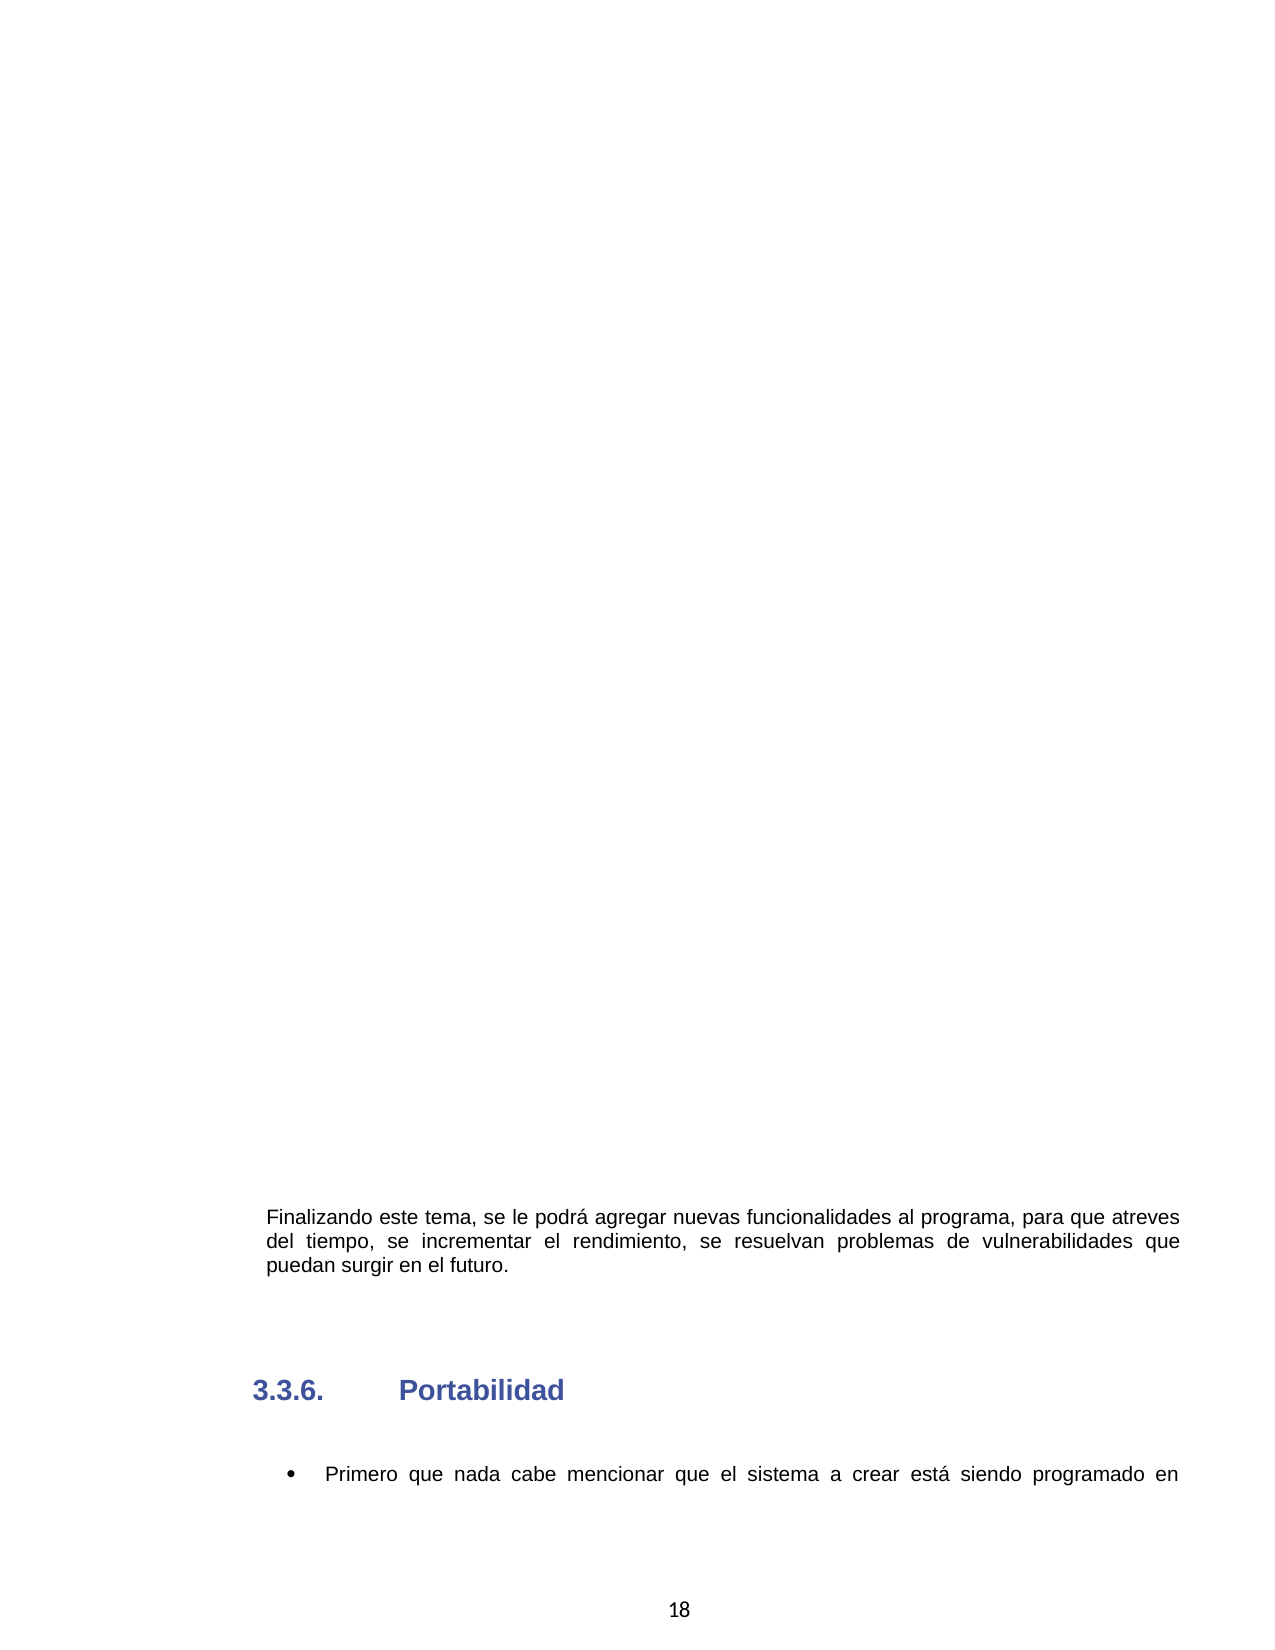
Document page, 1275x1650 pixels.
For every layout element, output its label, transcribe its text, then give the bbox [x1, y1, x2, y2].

text Finalizando este tema, se le podrá agregar nuevas funcionalidades al programa, para que atreves del tiempo, se incrementar el rendimiento, se resuelvan problemas de vulnerabilidades que puedan surgir en el futuro. [266, 1205, 1182, 1277]
list Primero que nada cabe mencionar que el sistema a crear está siendo programado en leguaje “C#”, por lo que pierde portabilidad ya que este leguaje es solo para sistemas operativos Windows. [287, 1462, 1181, 1486]
subtitle Portabilidad [252, 1373, 1237, 1406]
